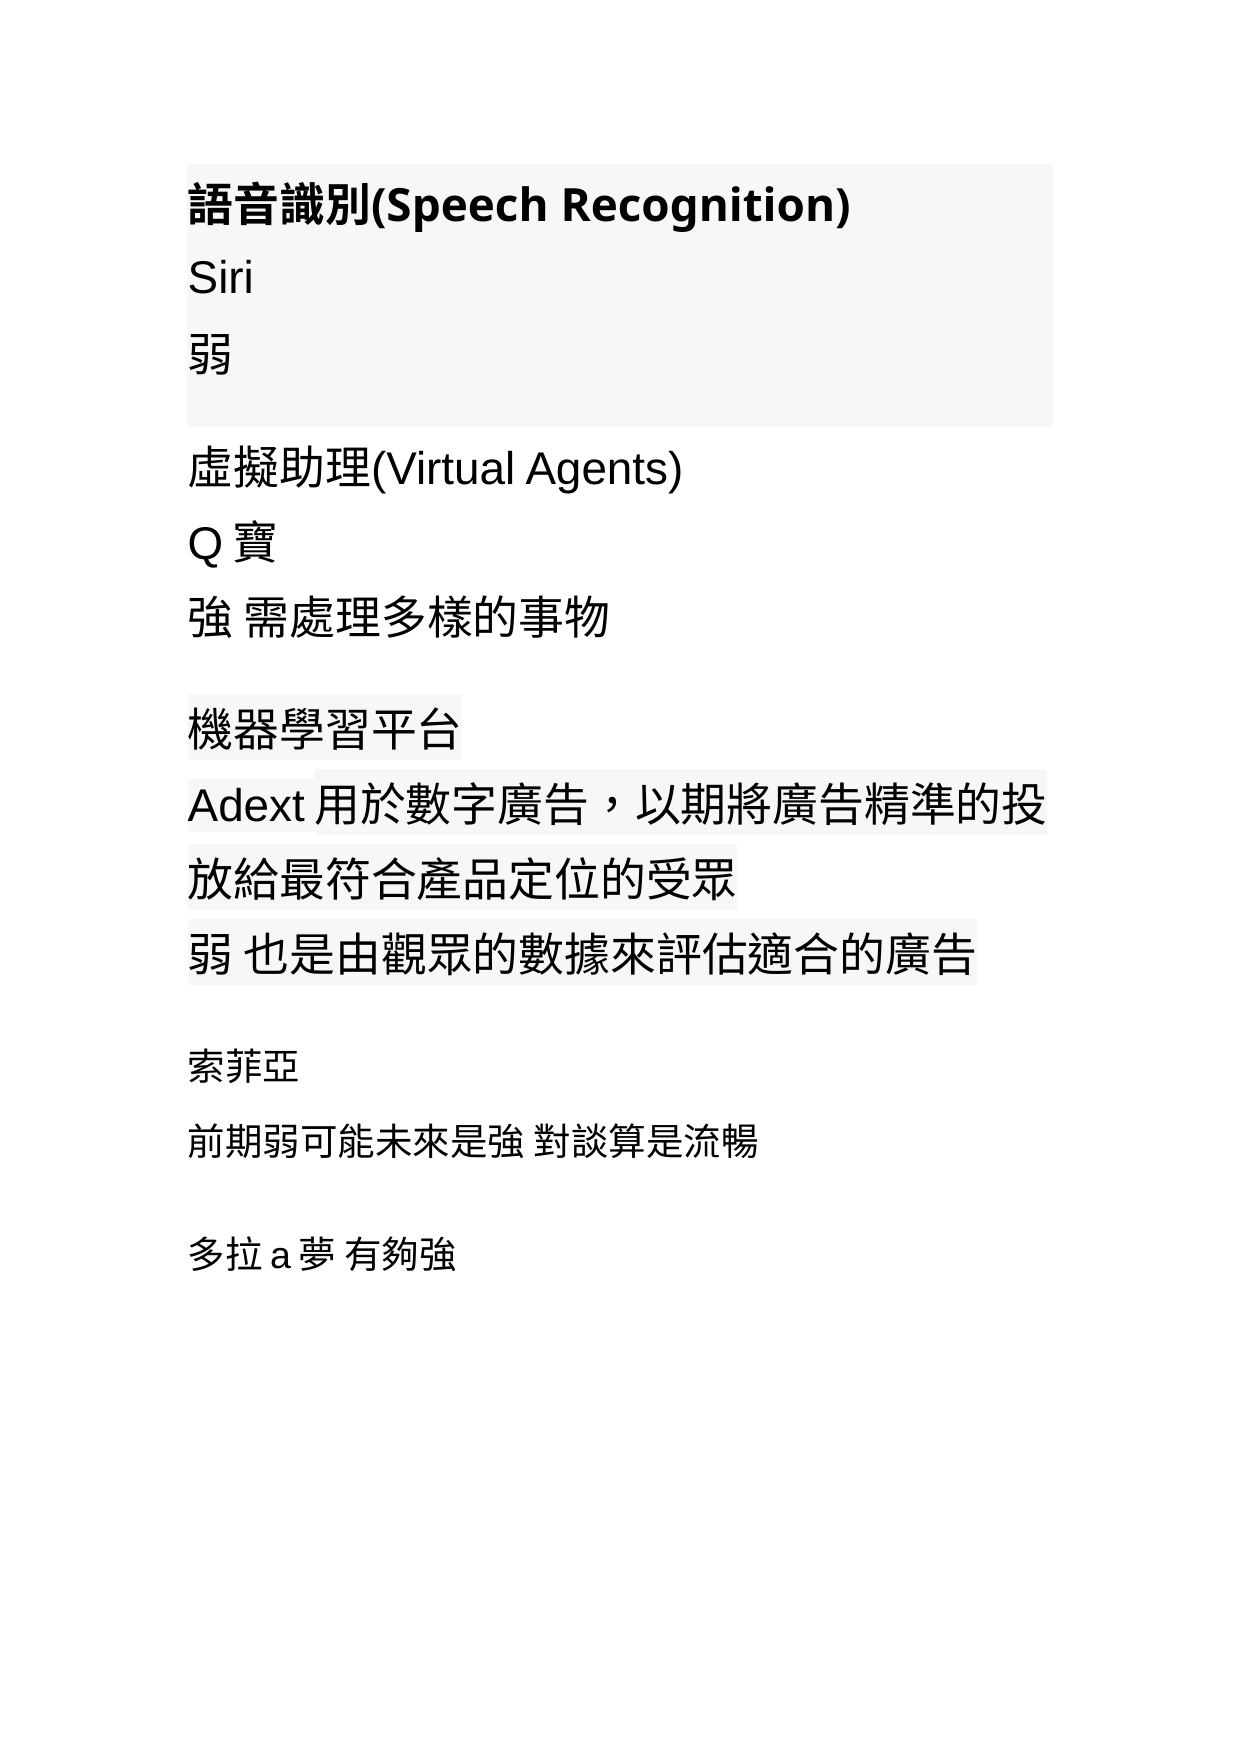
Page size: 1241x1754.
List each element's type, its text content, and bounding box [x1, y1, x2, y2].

text 語音識別(Speech Recognition) [187, 164, 1053, 239]
text 強 需處理多樣的事物 [187, 577, 1053, 652]
text 多拉a夢 有夠強 [187, 1214, 1053, 1289]
text Q寶 [187, 502, 1053, 577]
text Adext用於數字廣告，以期將廣告精準的投放給最符合產品定位的受眾 [187, 764, 1053, 914]
text 機器學習平台 [187, 689, 1053, 764]
text 虛擬助理(Virtual Agents) [187, 427, 1053, 502]
text 索菲亞 [187, 1027, 1053, 1102]
text Siri [187, 239, 1053, 314]
text 弱 [187, 314, 1053, 389]
text 弱 也是由觀眾的數據來評估適合的廣告 [187, 914, 1053, 989]
text 前期弱可能未來是強 對談算是流暢 [187, 1102, 1053, 1177]
